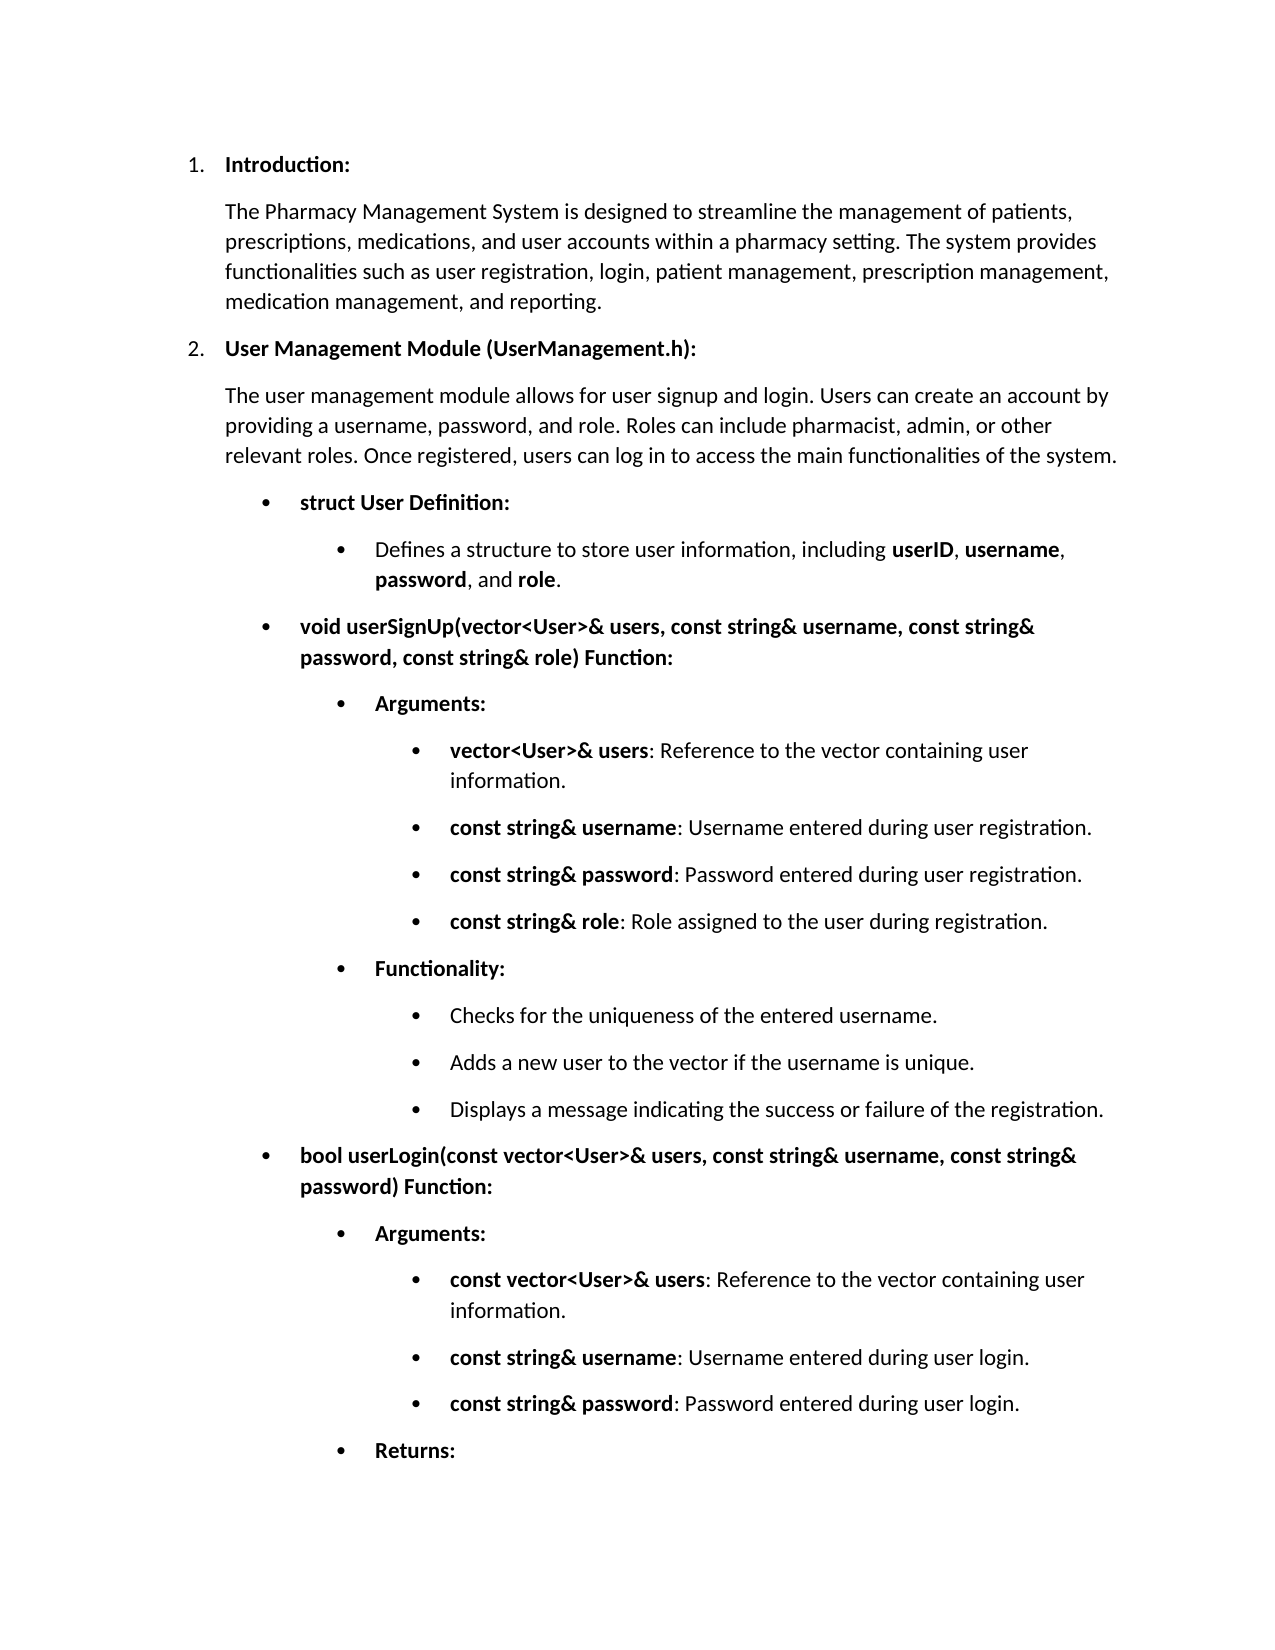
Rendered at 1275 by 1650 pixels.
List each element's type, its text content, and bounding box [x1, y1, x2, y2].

list vector<User>& users: Reference to the vector containing user information. [412, 736, 1125, 795]
list void userSignUp(vector<User>& users, const string& username, const string& password, const string& role) Function: [262, 612, 1125, 671]
list Arguments: [337, 689, 1125, 718]
list const string& username: Username entered during user registration. [412, 813, 1125, 842]
list Displays a message indicating the success or failure of the registration. [412, 1095, 1125, 1123]
list const string& role: Role assigned to the user during registration. [412, 907, 1125, 935]
list const vector<User>& users: Reference to the vector containing user information. [412, 1266, 1125, 1324]
list Returns: [337, 1436, 1125, 1464]
text The Pharmacy Management System is designed to streamline the management of patients, prescriptions, medications, and user accounts within a pharmacy setting. The system provides functionalities such as user registration, login, patient management, prescription management, medication management, and reporting. [225, 197, 1125, 316]
list const string& password: Password entered during user registration. [412, 860, 1125, 888]
list User Management Module (UserManagement.h): [187, 334, 1125, 362]
text The user management module allows for user signup and login. Users can create an account by providing a username, password, and role. Roles can include pharmacist, admin, or other relevant roles. Once registered, users can log in to access the main functionalities of the system. [225, 381, 1125, 470]
list Checks for the uniqueness of the entered username. [412, 1001, 1125, 1029]
list Functionality: [337, 954, 1125, 982]
list Introduction: [187, 150, 1125, 178]
list const string& password: Password entered during user login. [412, 1389, 1125, 1418]
list struct User Definition: [262, 488, 1125, 517]
list Adds a new user to the vector if the username is unique. [412, 1048, 1125, 1076]
list Defines a structure to store user information, including userID, username, password, and role. [337, 535, 1125, 594]
list Arguments: [337, 1219, 1125, 1247]
list bool userLogin(const vector<User>& users, const string& username, const string& password) Function: [262, 1142, 1125, 1200]
list const string& username: Username entered during user login. [412, 1343, 1125, 1371]
